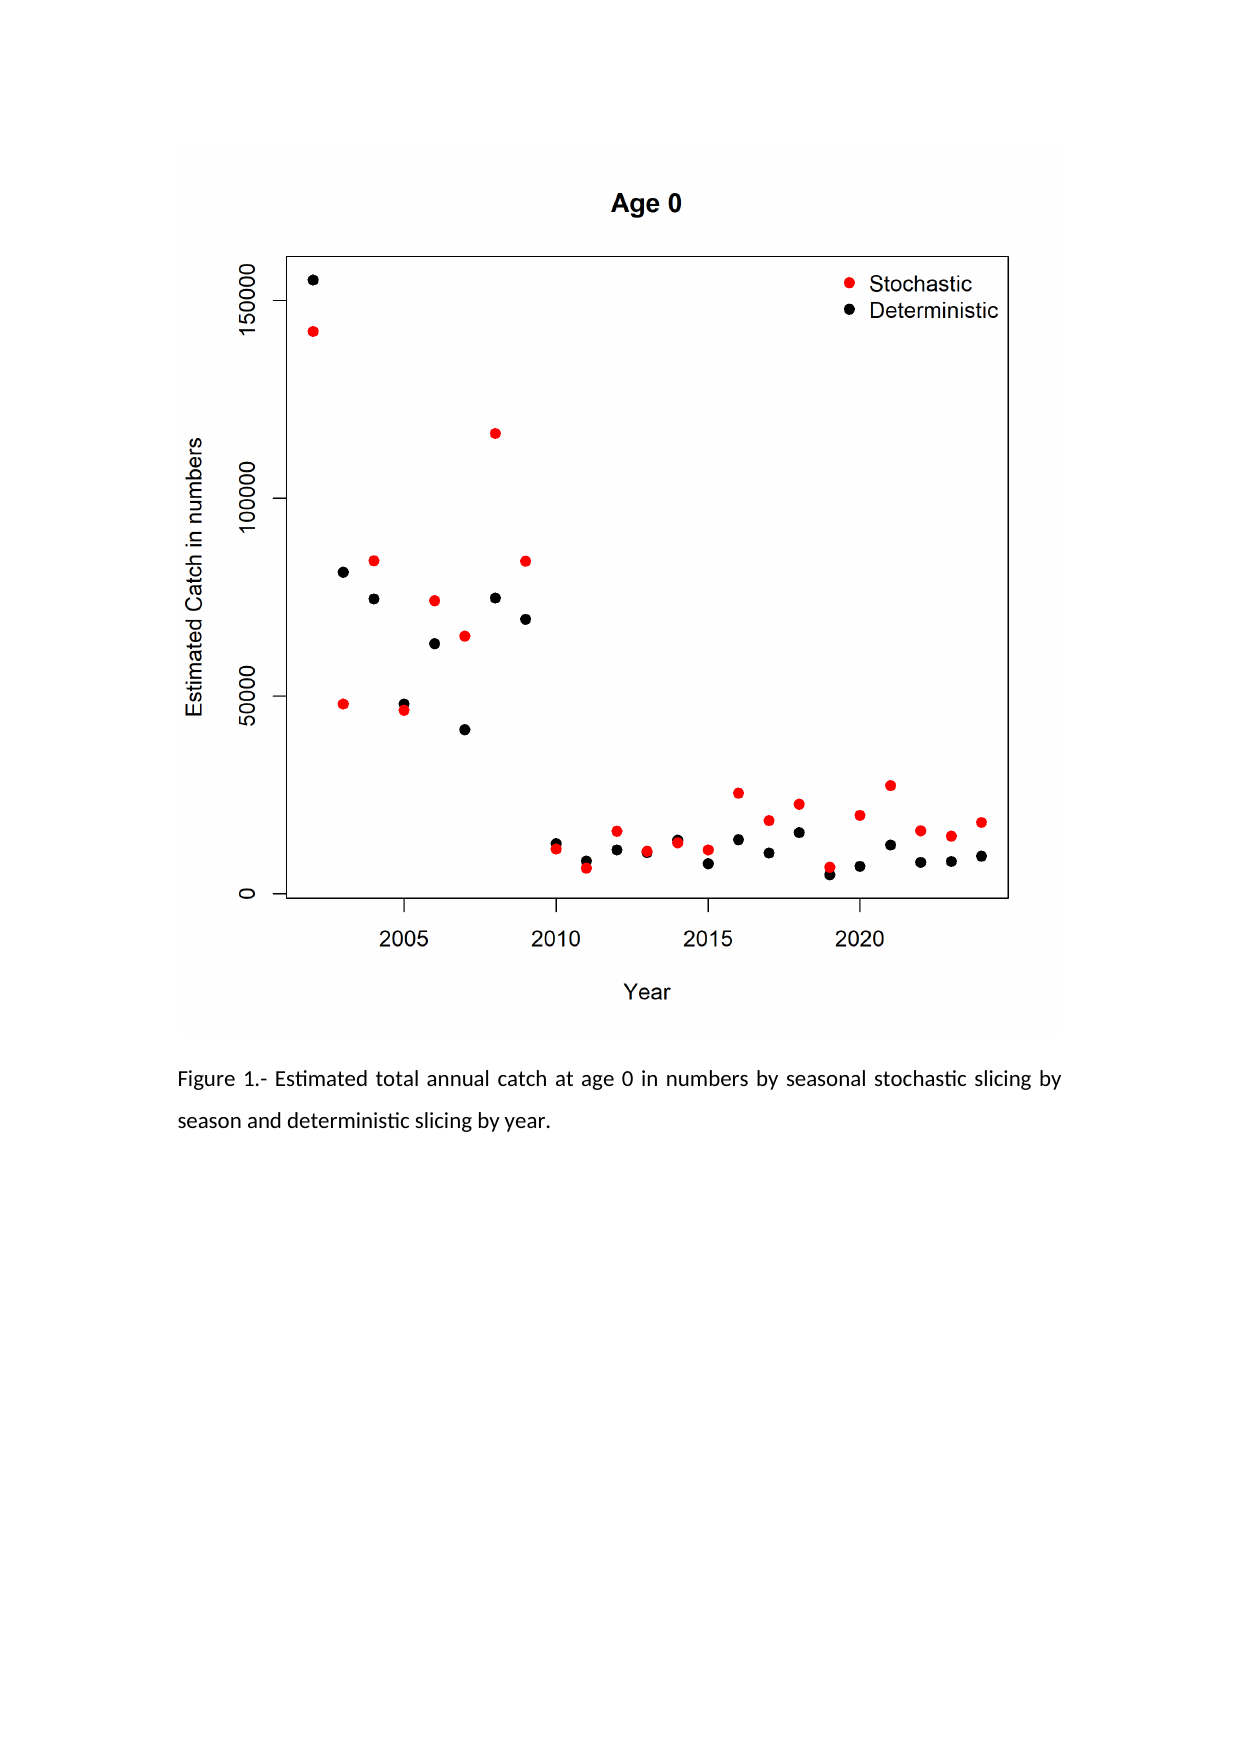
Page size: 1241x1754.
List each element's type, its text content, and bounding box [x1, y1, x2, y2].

picture [177, 147, 1063, 1034]
text Figure 1.- Estimated total annual catch at age 0 in numbers by seasonal stochastic slicing by season and deterministic slicing by year. [177, 1064, 1063, 1134]
